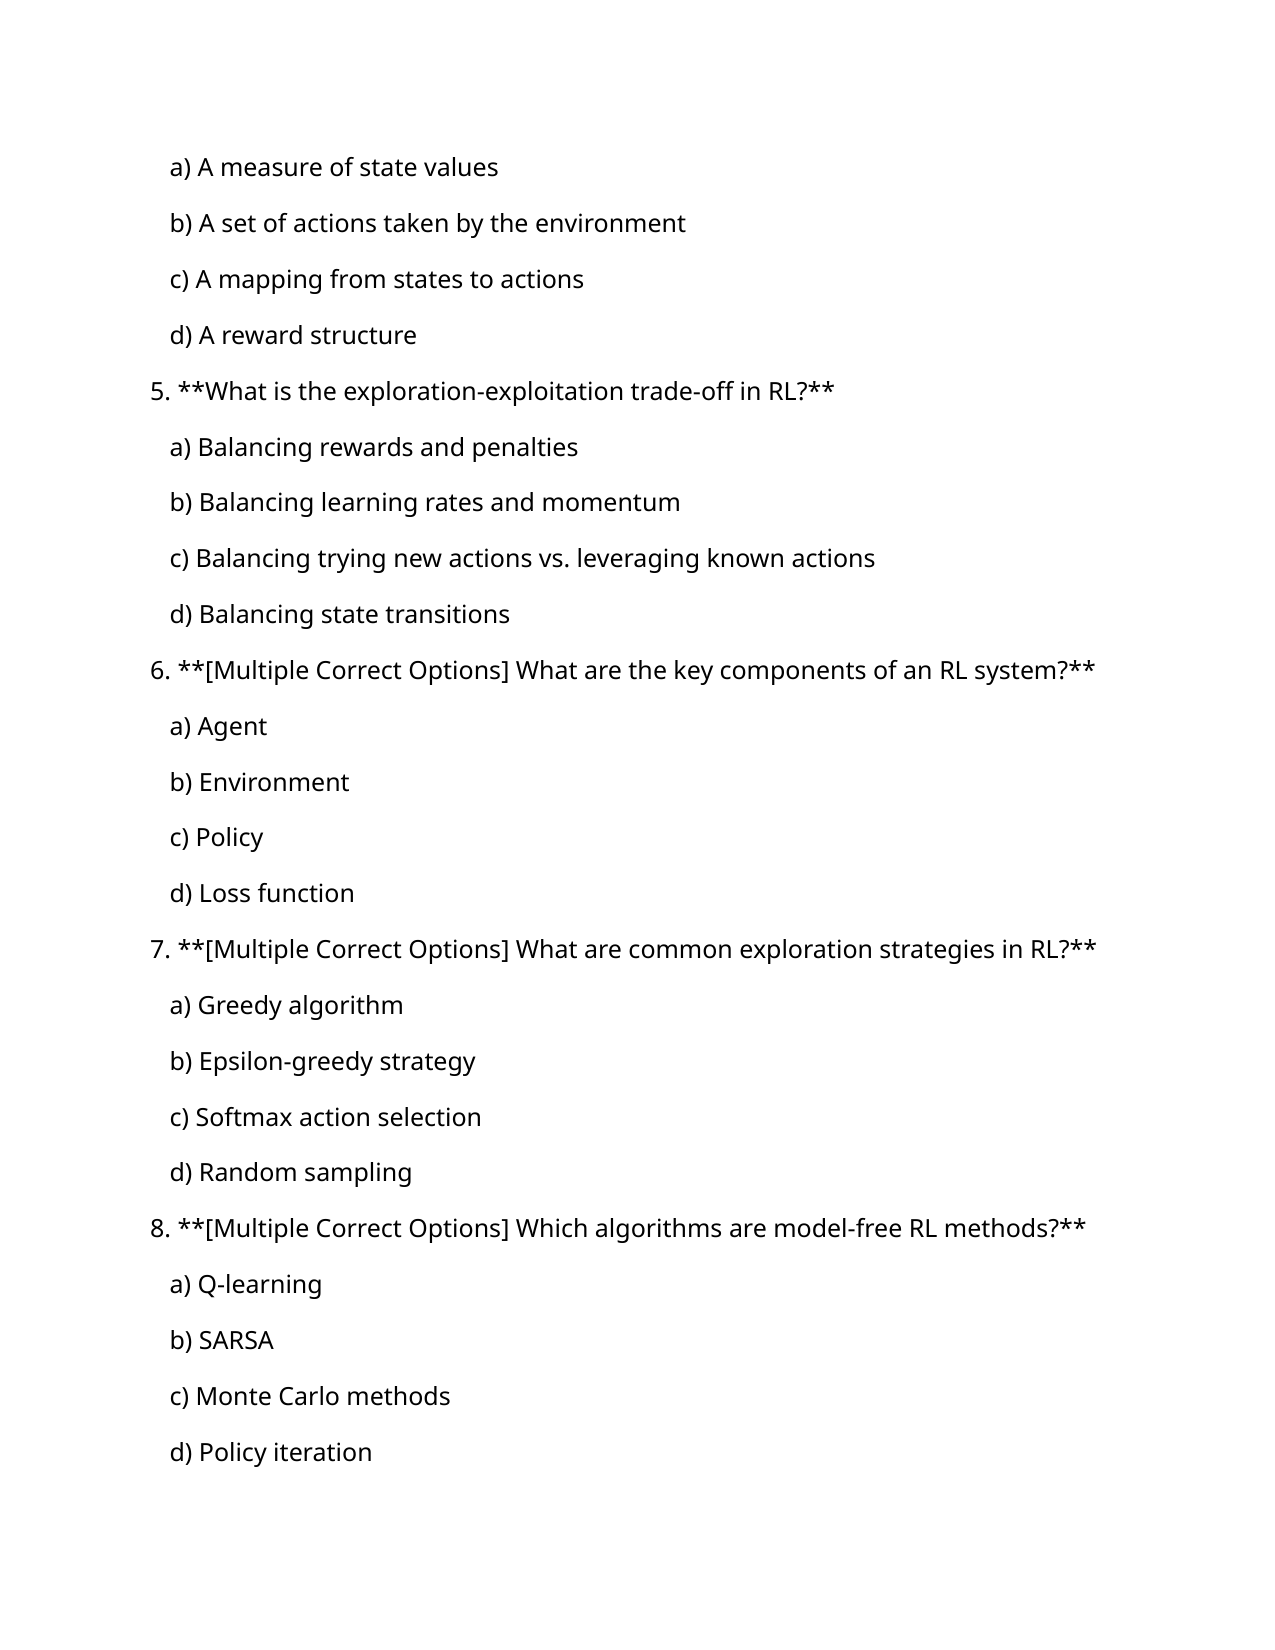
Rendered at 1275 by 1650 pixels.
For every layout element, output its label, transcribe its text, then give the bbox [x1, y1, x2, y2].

text b) A set of actions taken by the environment [150, 206, 1125, 240]
text a) Greedy algorithm [150, 987, 1125, 1022]
text a) Q-learning [150, 1267, 1125, 1301]
text 5. **What is the exploration-exploitation trade-off in RL?** [150, 373, 1125, 407]
text 7. **[Multiple Correct Options] What are common exploration strategies in RL?** [150, 932, 1125, 966]
text c) Softmax action selection [150, 1099, 1125, 1133]
text b) Environment [150, 764, 1125, 798]
text c) Policy [150, 820, 1125, 854]
text b) SARSA [150, 1322, 1125, 1357]
text d) Policy iteration [150, 1434, 1125, 1468]
text c) Monte Carlo methods [150, 1378, 1125, 1412]
text c) Balancing trying new actions vs. leveraging known actions [150, 541, 1125, 575]
text c) A mapping from states to actions [150, 262, 1125, 296]
text a) Balancing rewards and penalties [150, 429, 1125, 463]
text d) Random sampling [150, 1155, 1125, 1189]
text a) A measure of state values [150, 150, 1125, 184]
text a) Agent [150, 708, 1125, 742]
text d) A reward structure [150, 317, 1125, 352]
text d) Loss function [150, 876, 1125, 910]
text b) Epsilon-greedy strategy [150, 1043, 1125, 1077]
text d) Balancing state transitions [150, 597, 1125, 631]
text 8. **[Multiple Correct Options] Which algorithms are model-free RL methods?** [150, 1211, 1125, 1245]
text b) Balancing learning rates and momentum [150, 485, 1125, 519]
text 6. **[Multiple Correct Options] What are the key components of an RL system?** [150, 652, 1125, 687]
